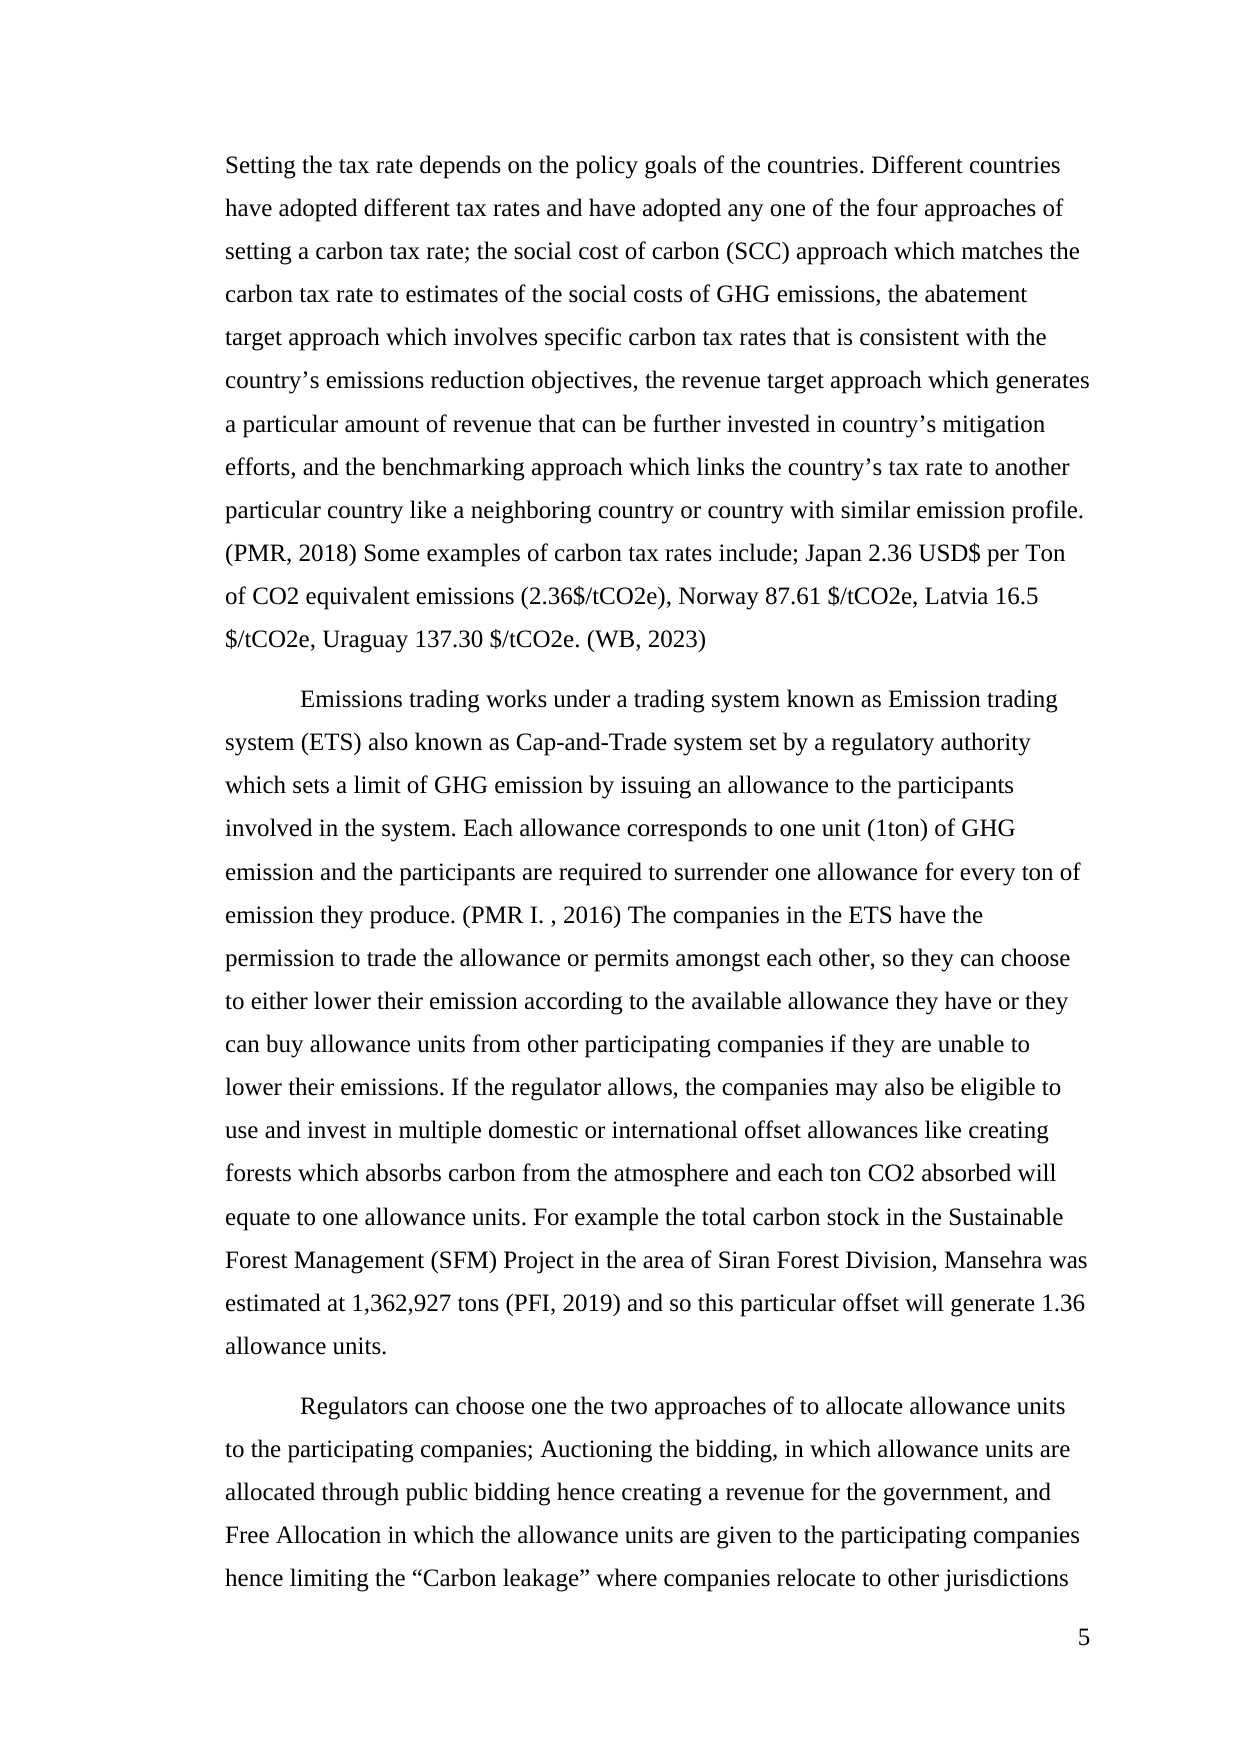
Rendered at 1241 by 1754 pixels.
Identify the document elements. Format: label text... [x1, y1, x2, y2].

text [225, 1391, 1090, 1592]
text Emissions trading works under a trading system known as Emission trading system (ETS) also known as Cap-and-Trade system set by a regulatory authority which sets a limit of GHG emission by issuing an allowance to the participants involved in the system. Each allowance corresponds to one unit (1ton) of GHG emission and the participants are required to surrender one allowance for every ton of emission they produce. (PMR I. , 2016) The companies in the ETS have the permission to trade the allowance or permits amongst each other, so they can choose to either lower their emission according to the available allowance they have or they can buy allowance units from other participating companies if they are unable to lower their emissions. If the regulator allows, the companies may also be eligible to use and invest in multiple domestic or international offset allowances like creating forests which absorbs carbon from the atmosphere and each ton CO2 absorbed will equate to one allowance units. For example the total carbon stock in the Sustainable Forest Management (SFM) Project in the area of Siran Forest Division, Mansehra was estimated at 1,362,927 tons (PFI, 2019) and so this particular offset will generate 1.36 allowance units. [225, 684, 1090, 1360]
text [225, 150, 1090, 653]
